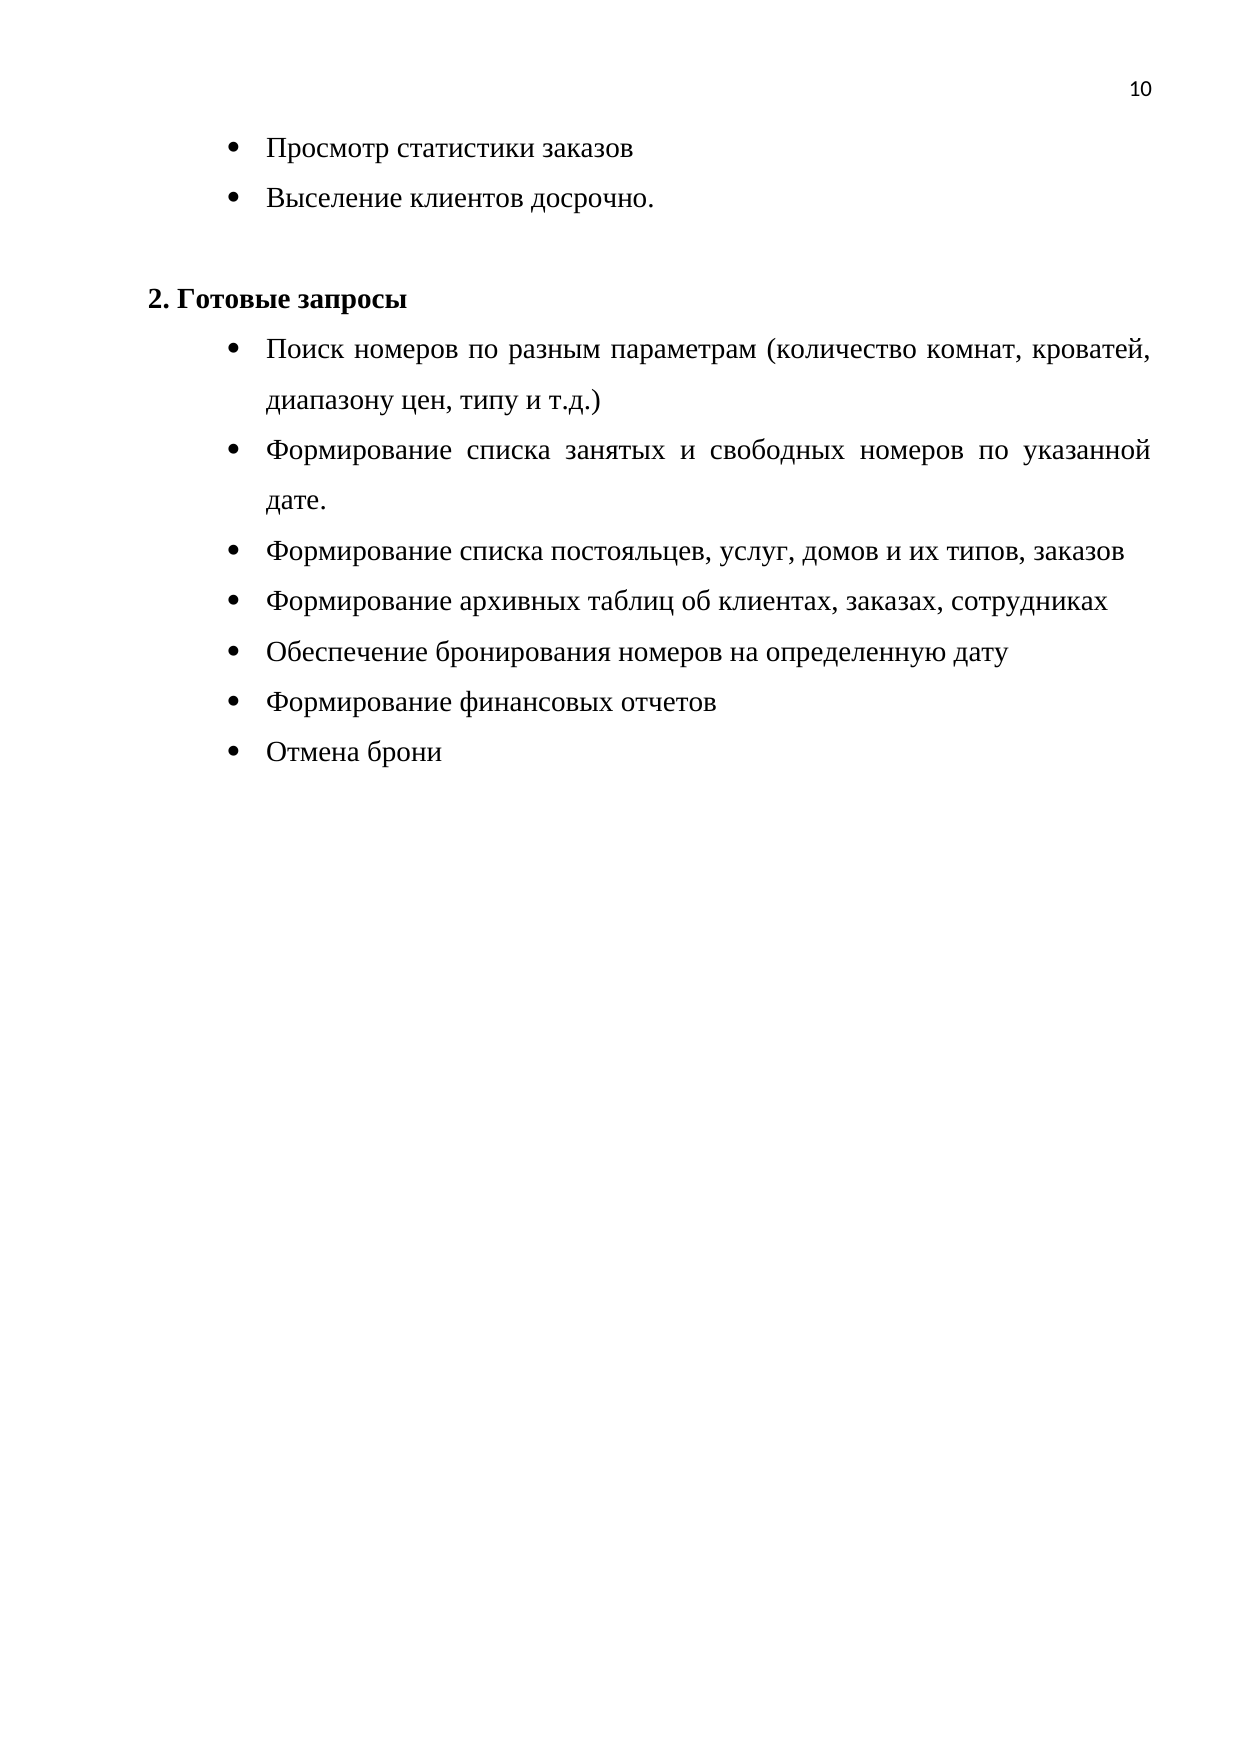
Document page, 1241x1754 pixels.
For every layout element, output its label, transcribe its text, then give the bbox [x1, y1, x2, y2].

list Обеспечение бронирования номеров на определенную дату [228, 634, 1152, 667]
list Отмена брони [228, 734, 1152, 768]
text 2. Готовые запросы [148, 281, 1152, 314]
list Просмотр статистики заказов [228, 130, 1152, 163]
list Формирование финансовых отчетов [228, 684, 1152, 718]
list Поиск номеров по разным параметрам (количество комнат, кроватей, диапазону цен, типу и т.д.) [228, 331, 1152, 415]
list Формирование списка постояльцев, услуг, домов и их типов, заказов [228, 533, 1152, 566]
list Формирование списка занятых и свободных номеров по указанной дате. [228, 432, 1152, 516]
list Выселение клиентов досрочно. [228, 180, 1152, 214]
list Формирование архивных таблиц об клиентах, заказах, сотрудниках [228, 583, 1152, 617]
